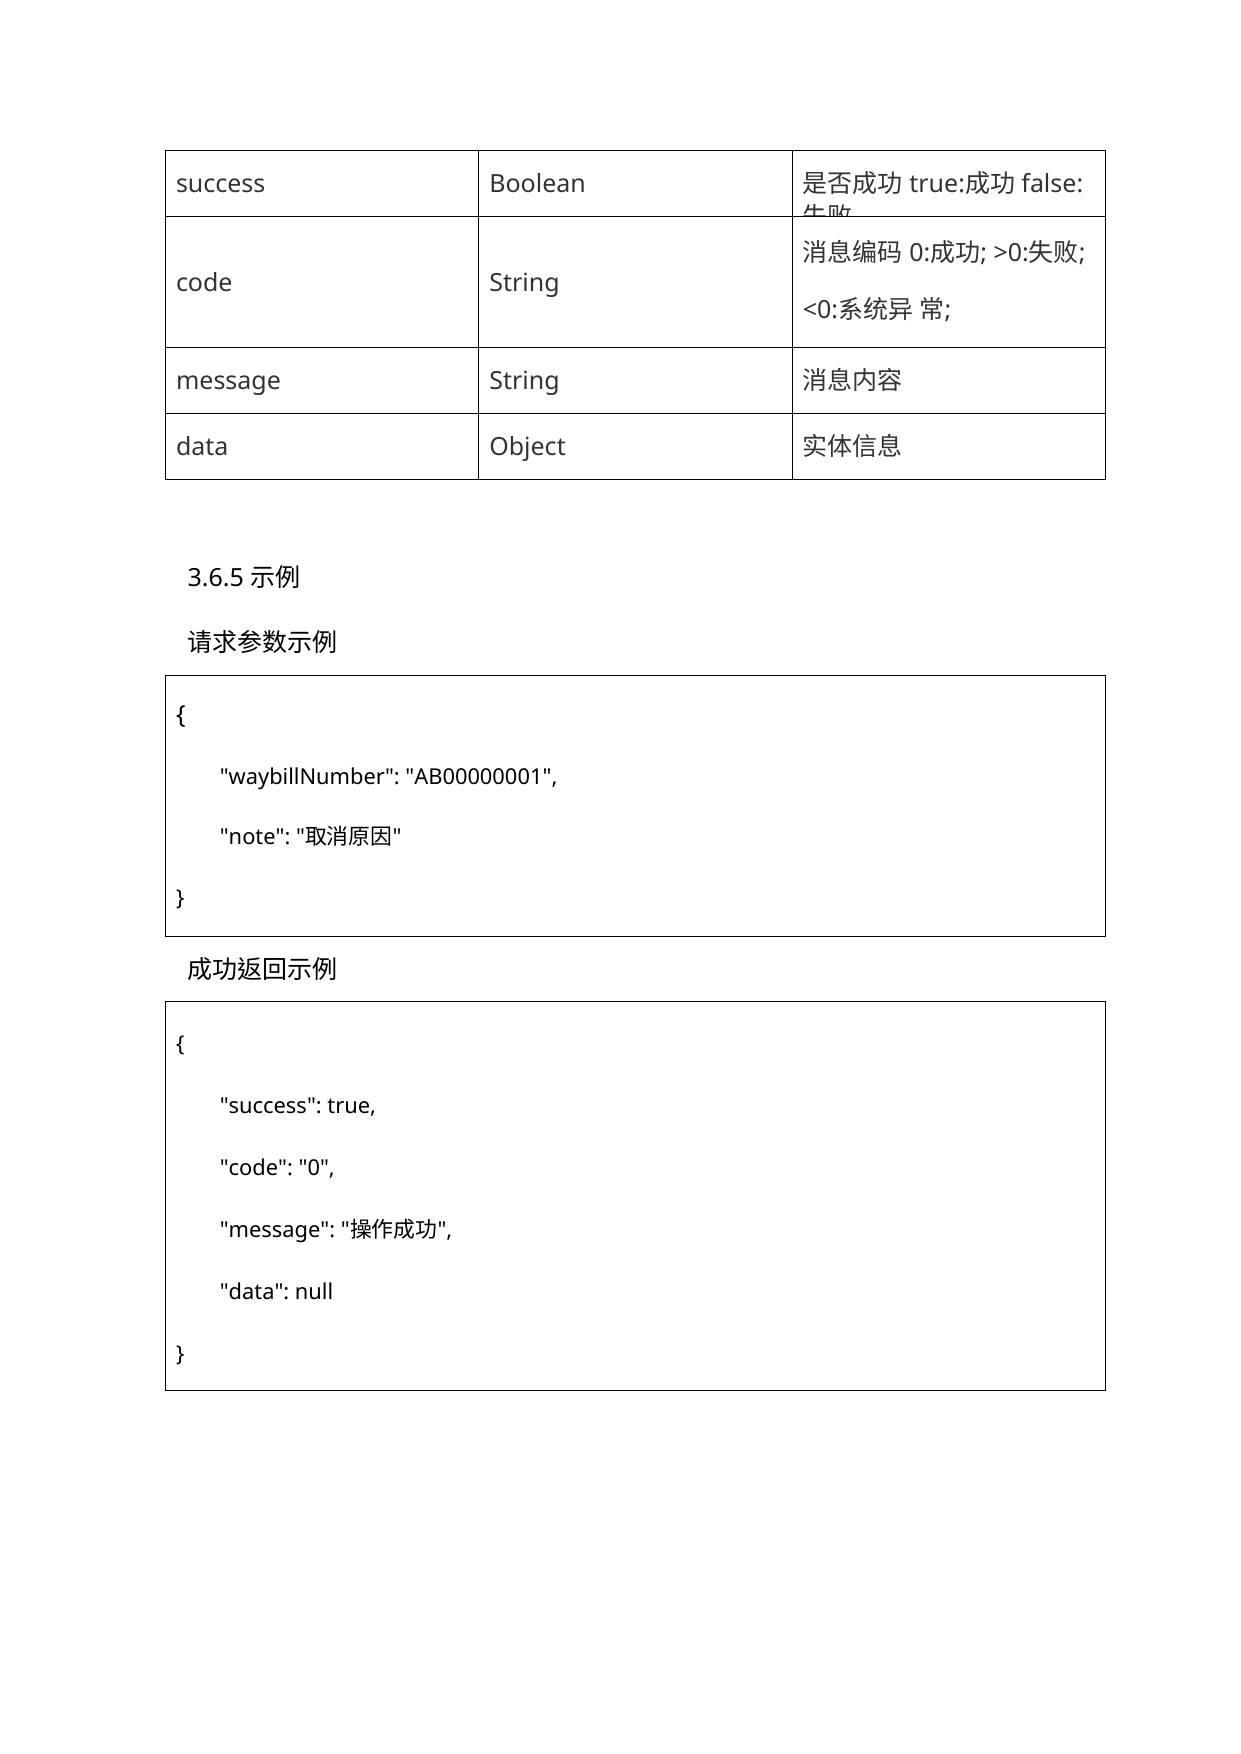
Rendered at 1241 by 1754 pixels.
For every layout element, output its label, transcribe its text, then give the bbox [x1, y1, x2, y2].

table_cell Object [479, 414, 792, 479]
table_cell String [479, 217, 792, 347]
text 请求参数示例 [187, 626, 1090, 658]
text 成功返回示例 [187, 952, 1090, 985]
text 3.6.5 示例 [187, 561, 1090, 593]
table_header Boolean [479, 151, 792, 216]
table_cell String [479, 348, 792, 413]
table_header { "success": true, "code": "0", "message": "操作成功", "data": null } [166, 1002, 1105, 1390]
table_cell 消息编码 0:成功; >0:失败; <0:系统异 常; [793, 217, 1105, 347]
table_header success [166, 151, 478, 216]
table_cell 实体信息 [793, 414, 1105, 479]
table_header 是否成功 true:成功 false:失败 [793, 151, 1105, 216]
table_cell 消息内容 [793, 348, 1105, 413]
table_cell code [166, 217, 478, 347]
table_header { "waybillNumber": "AB00000001", "note": "取消原因" } [166, 676, 1105, 936]
table_cell data [166, 414, 478, 479]
table_cell message [166, 348, 478, 413]
